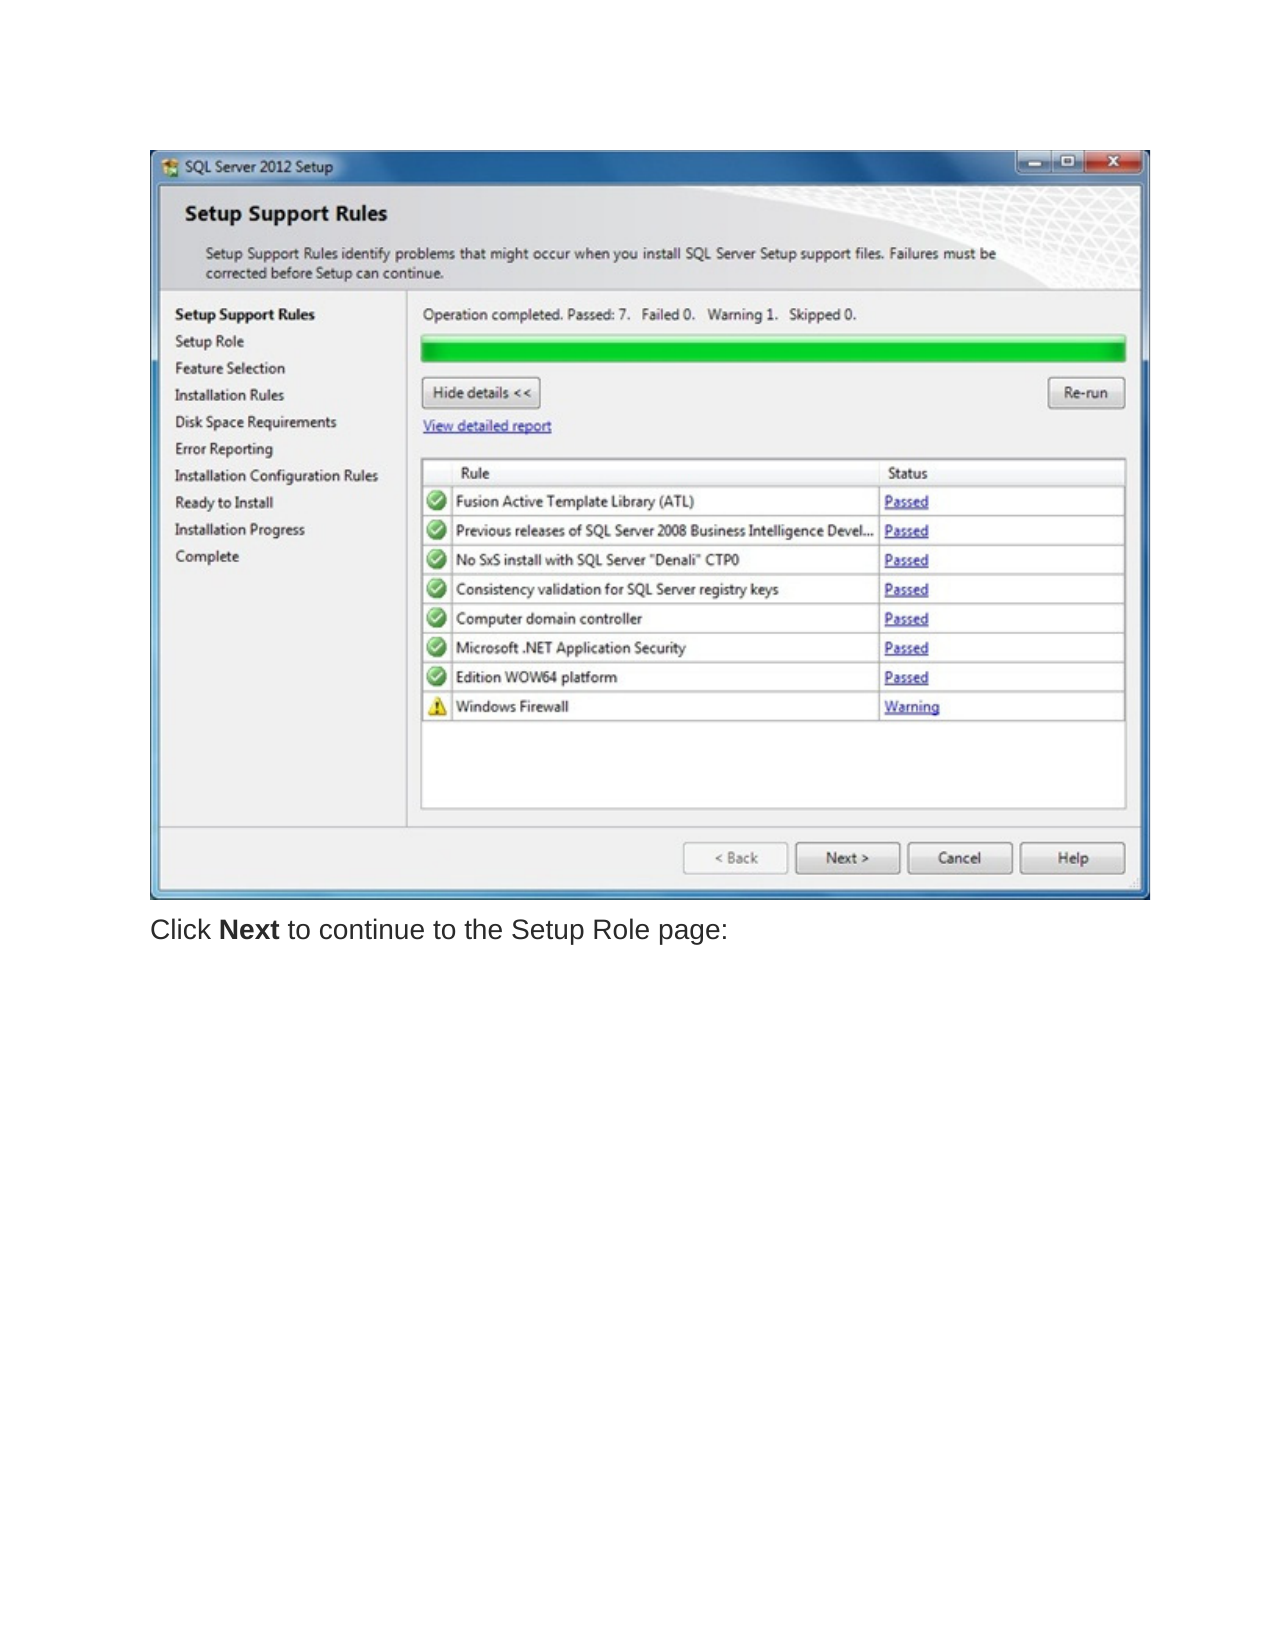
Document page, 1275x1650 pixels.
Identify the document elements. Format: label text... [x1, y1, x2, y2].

picture [150, 150, 1150, 900]
text Click Next to continue to the Setup Role page: [150, 907, 1125, 945]
